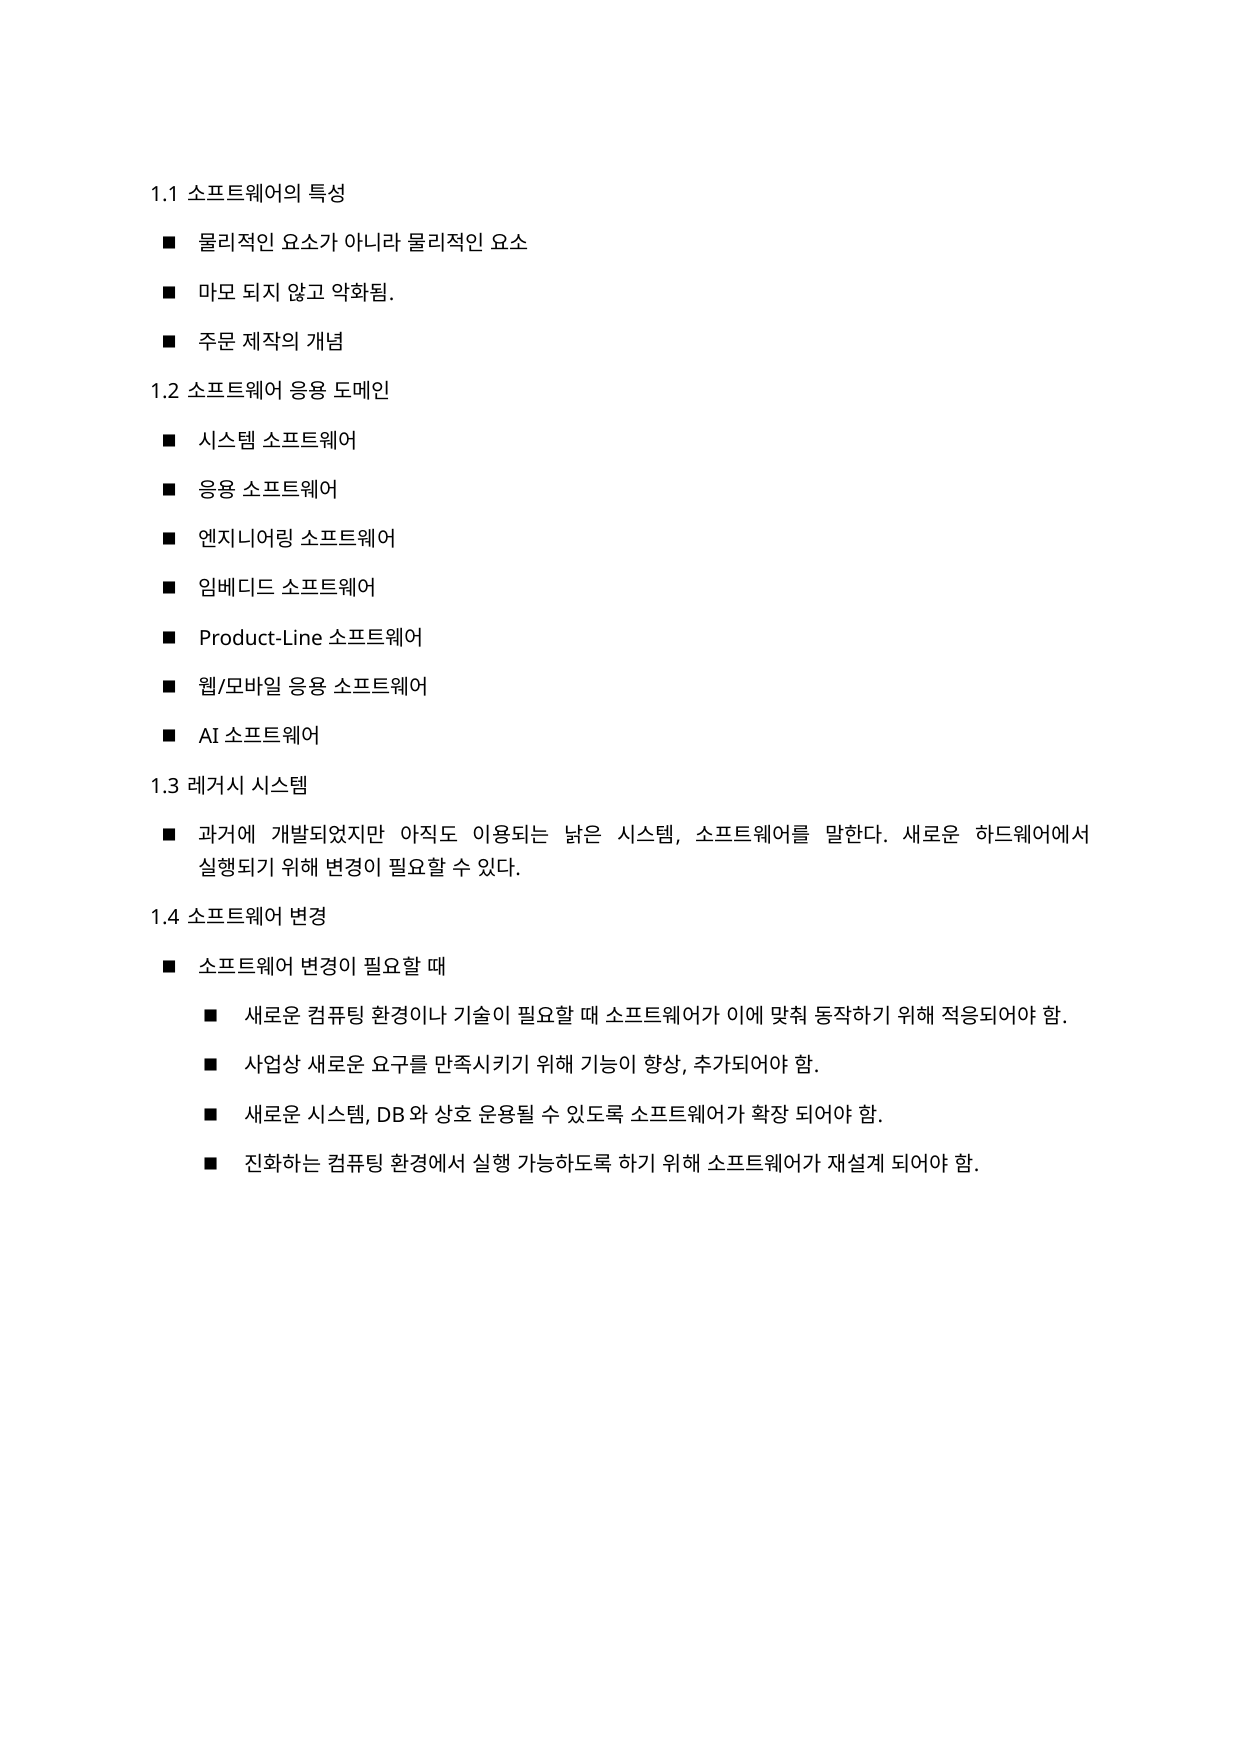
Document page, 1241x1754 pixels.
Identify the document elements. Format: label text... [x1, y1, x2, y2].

list 소프트웨어의 특성 [150, 177, 1090, 207]
list 새로운 컴퓨팅 환경이나 기술이 필요할 때 소프트웨어가 이에 맞춰 동작하기 위해 적응되어야 함. [203, 999, 1090, 1029]
list 물리적인 요소가 아니라 물리적인 요소 [161, 227, 1090, 257]
list 소프트웨어 응용 도메인 [150, 374, 1090, 405]
list 마모 되지 않고 악화됨. [161, 276, 1090, 306]
list 새로운 시스템, DB와 상호 운용될 수 있도록 소프트웨어가 확장 되어야 함. [203, 1098, 1090, 1128]
list AI 소프트웨어 [161, 720, 1090, 750]
list 소프트웨어 변경이 필요할 때 [161, 950, 1090, 980]
list 주문 제작의 개념 [161, 325, 1090, 355]
list 레거시 시스템 [150, 769, 1090, 799]
list 응용 소프트웨어 [161, 473, 1090, 503]
list 임베디드 소프트웨어 [161, 572, 1090, 602]
list 웹/모바일 응용 소프트웨어 [161, 670, 1090, 701]
list Product-Line 소프트웨어 [161, 621, 1090, 651]
list 엔지니어링 소프트웨어 [161, 522, 1090, 553]
list 시스템 소프트웨어 [161, 424, 1090, 454]
list 진화하는 컴퓨팅 환경에서 실행 가능하도록 하기 위해 소프트웨어가 재설계 되어야 함. [203, 1147, 1090, 1178]
list 소프트웨어 변경 [150, 901, 1090, 931]
list 과거에 개발되었지만 아직도 이용되는 낡은 시스템, 소프트웨어를 말한다. 새로운 하드웨어에서 실행되기 위해 변경이 필요할 수 있다. [161, 818, 1090, 881]
list 사업상 새로운 요구를 만족시키기 위해 기능이 향상, 추가되어야 함. [203, 1048, 1090, 1079]
